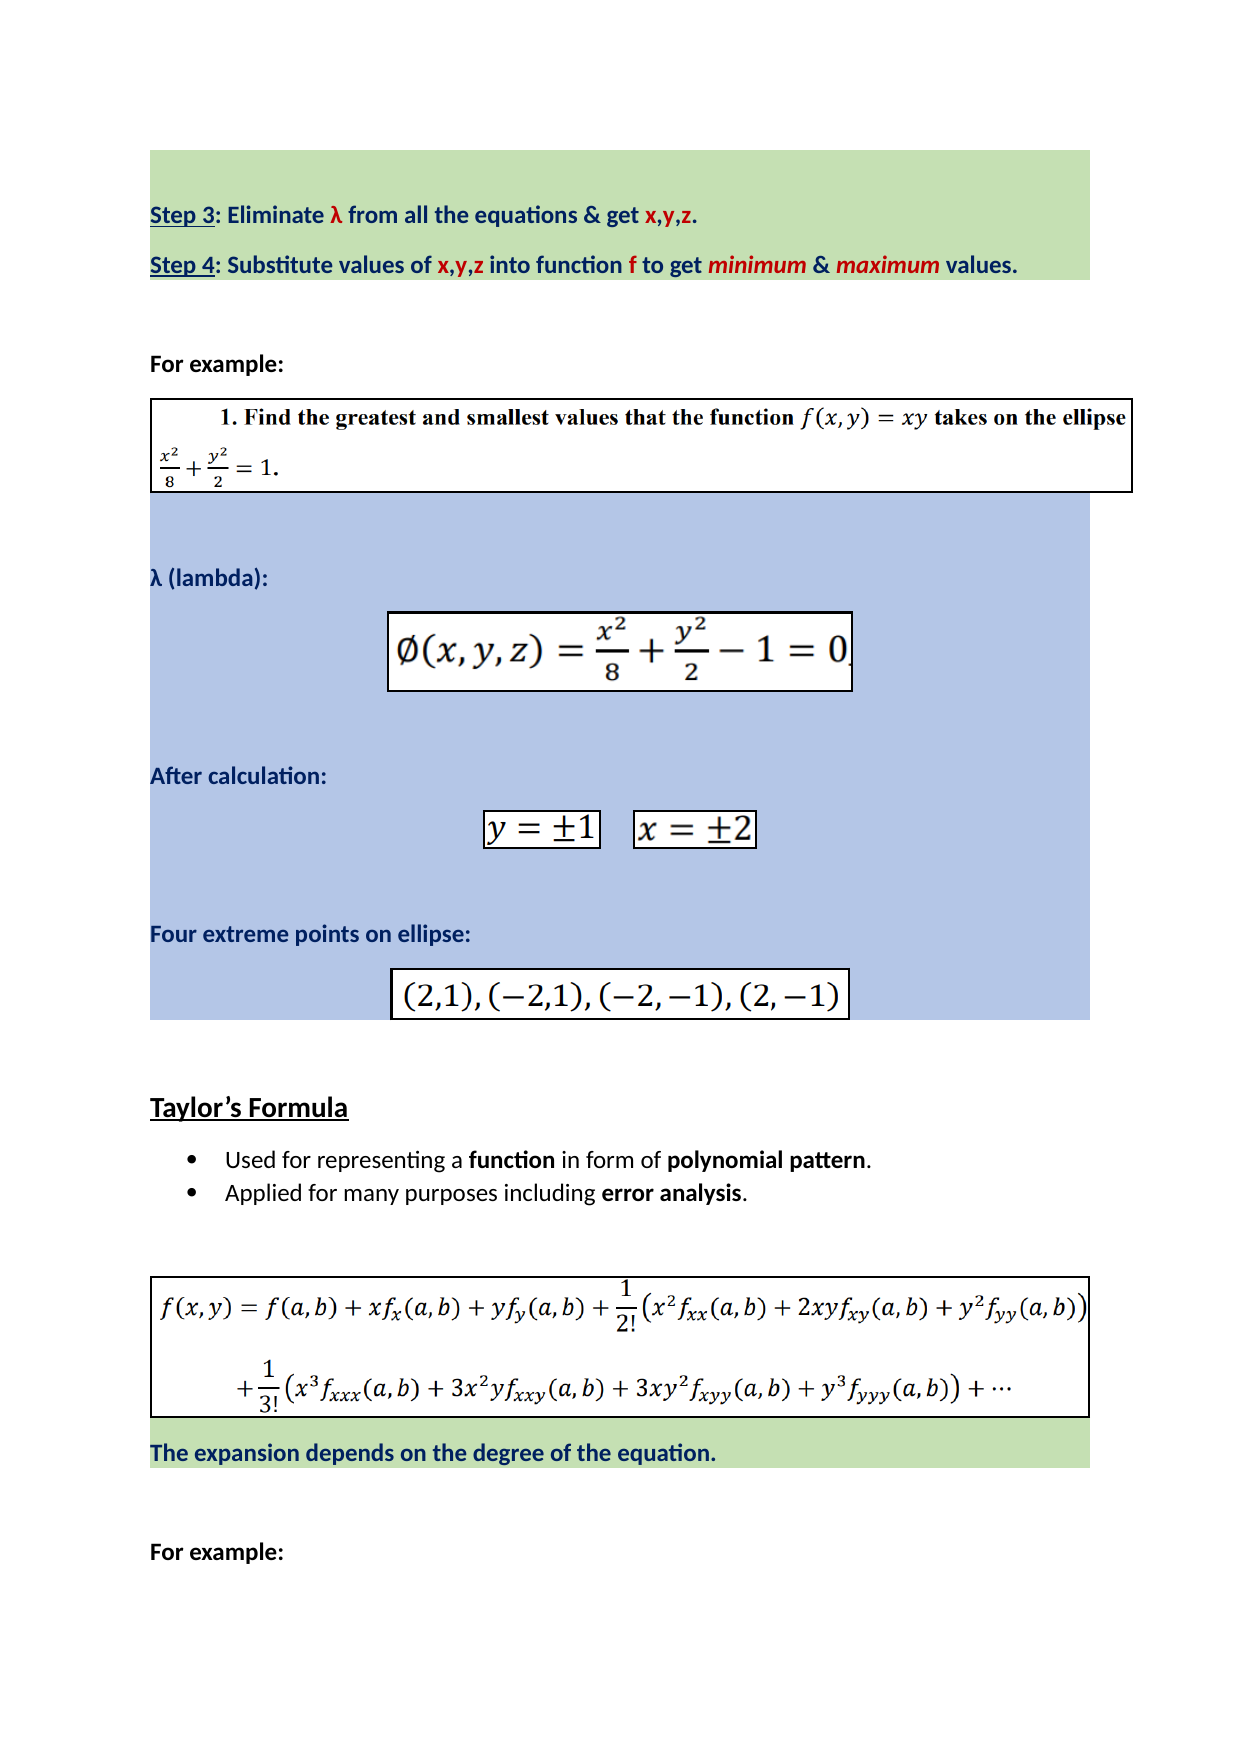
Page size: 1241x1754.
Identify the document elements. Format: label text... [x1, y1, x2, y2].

text Step 4: Substitute values of x,y,z into function f to get minimum & maximum values. [150, 249, 1090, 280]
text For example: [150, 1536, 1090, 1567]
list Used for representing a function in form of polynomial pattern. [187, 1144, 1090, 1174]
text λ (lambda): [150, 562, 1090, 592]
text Taylor’s Formula [150, 1089, 1090, 1124]
text Step 3: Eliminate λ from all the equations & get x,y,z. [150, 199, 1090, 230]
picture [393, 970, 848, 1018]
text After calculation: [150, 760, 1090, 791]
text For example: [150, 348, 1090, 379]
picture [152, 1278, 1088, 1416]
picture [152, 400, 1131, 491]
list Applied for many purposes including error analysis. [187, 1177, 1090, 1207]
text The expansion depends on the degree of the equation. [150, 1437, 1090, 1468]
picture [485, 812, 599, 847]
text Four extreme points on ellipse: [150, 918, 1090, 948]
picture [635, 812, 755, 847]
picture [389, 614, 851, 690]
